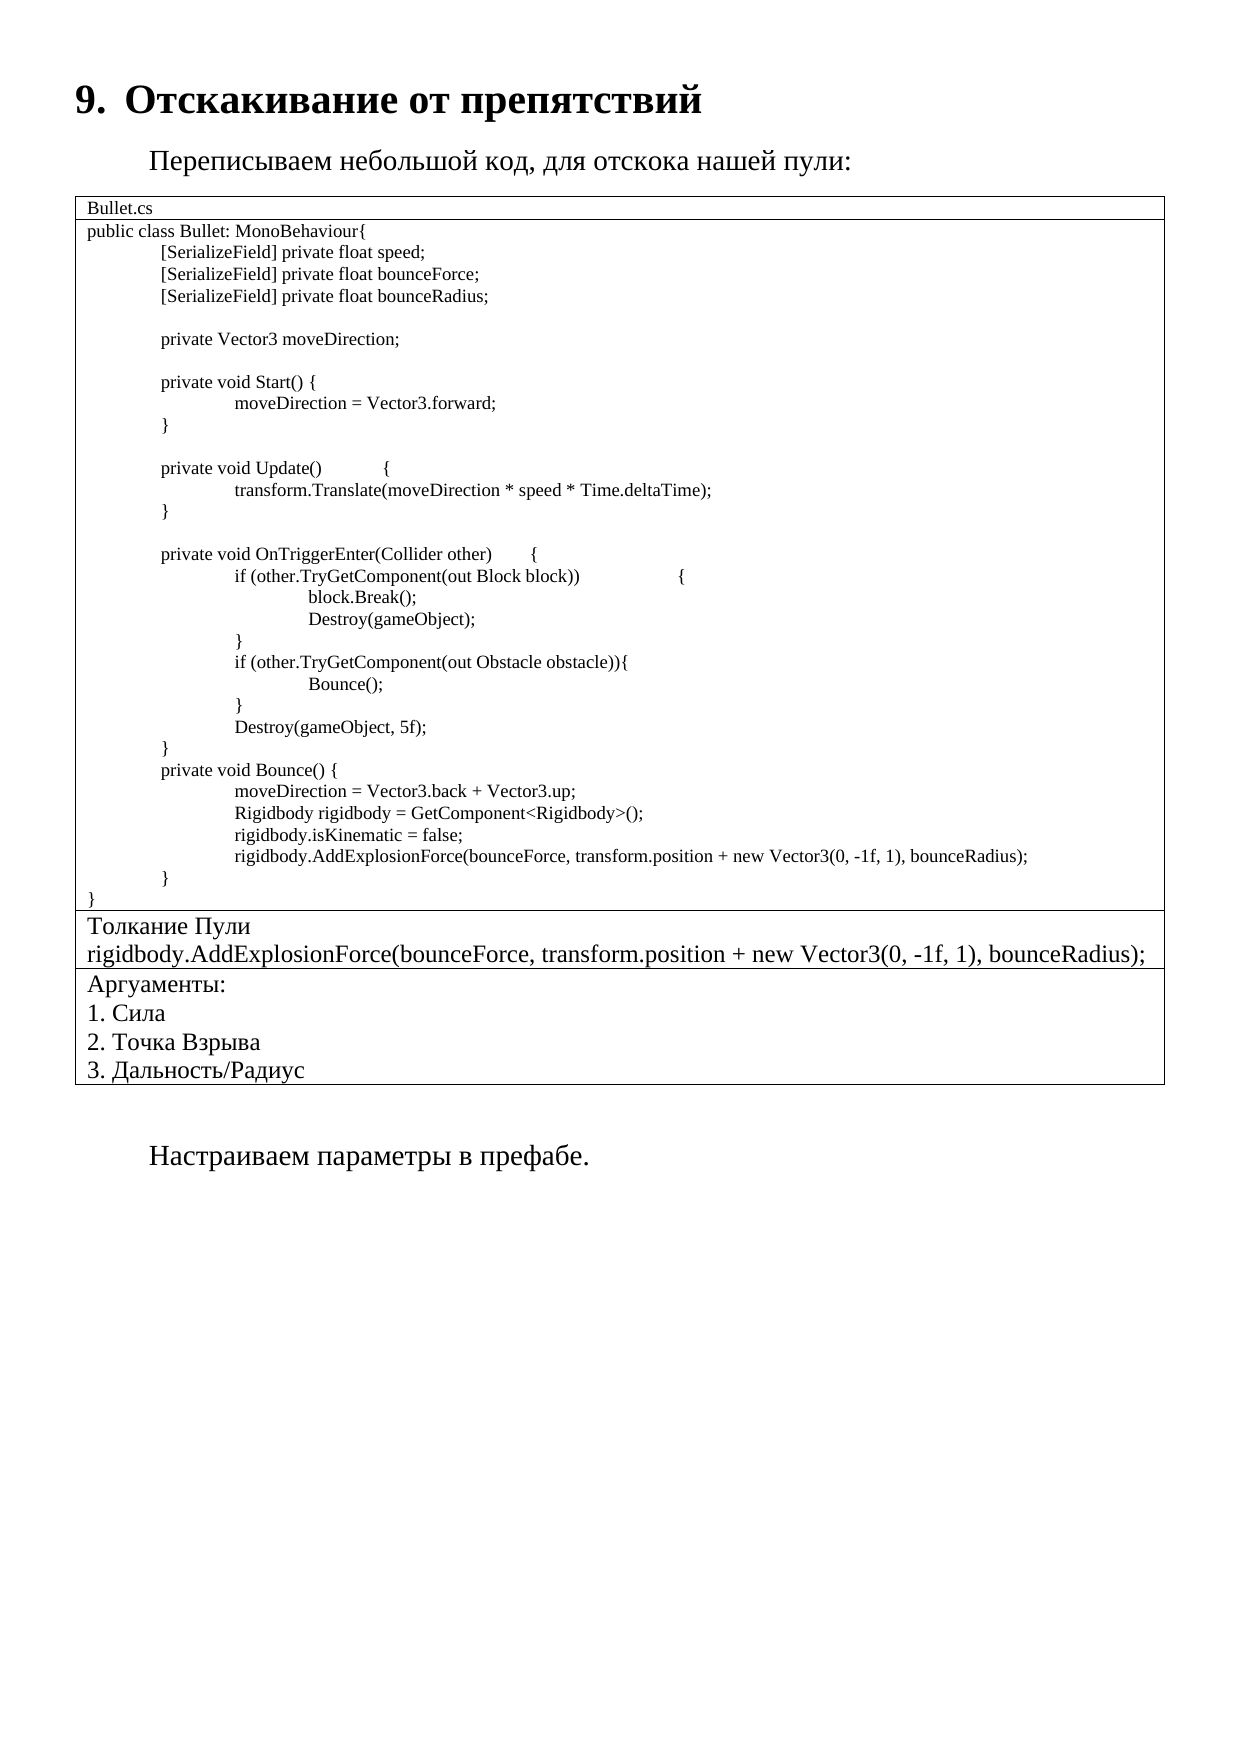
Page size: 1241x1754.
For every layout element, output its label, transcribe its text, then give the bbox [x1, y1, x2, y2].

table_header Bullet.cs [76, 197, 1164, 219]
table_cell Толкание Пули rigidbody.AddExplosionForce(bounceForce, transform.position + new Vector3(0, -1f, 1), bounceRadius); [76, 911, 1164, 968]
text Настраиваем параметры в префабе. [75, 1138, 1165, 1172]
text 9. Отскакивание от препятствий [75, 75, 1165, 123]
text Переписываем небольшой код, для отскока нашей пули: [75, 143, 1165, 177]
table_cell Аргуаменты: 1. Сила 2. Точка Взрыва 3. Дальность/Радиус [76, 969, 1164, 1084]
table_cell public class Bullet: MonoBehaviour{ [SerializeField] private float speed; [SerializeField] private float bounceForce; [SerializeField] private float bounceRadius; private Vector3 moveDirection; private void Start() { moveDirection = Vector3.forward; } private void Update() { transform.Translate(moveDirection * speed * Time.deltaTime); } private void OnTriggerEnter(Collider other) { if (other.TryGetComponent(out Block block)) { block.Break(); Destroy(gameObject); } if (other.TryGetComponent(out Obstacle obstacle)){ Bounce(); } Destroy(gameObject, 5f); } private void Bounce() { moveDirection = Vector3.back + Vector3.up; Rigidbody rigidbody = GetComponent<Rigidbody>(); rigidbody.isKinematic = false; rigidbody.AddExplosionForce(bounceForce, transform.position + new Vector3(0, -1f, 1), bounceRadius); } } [76, 220, 1164, 910]
